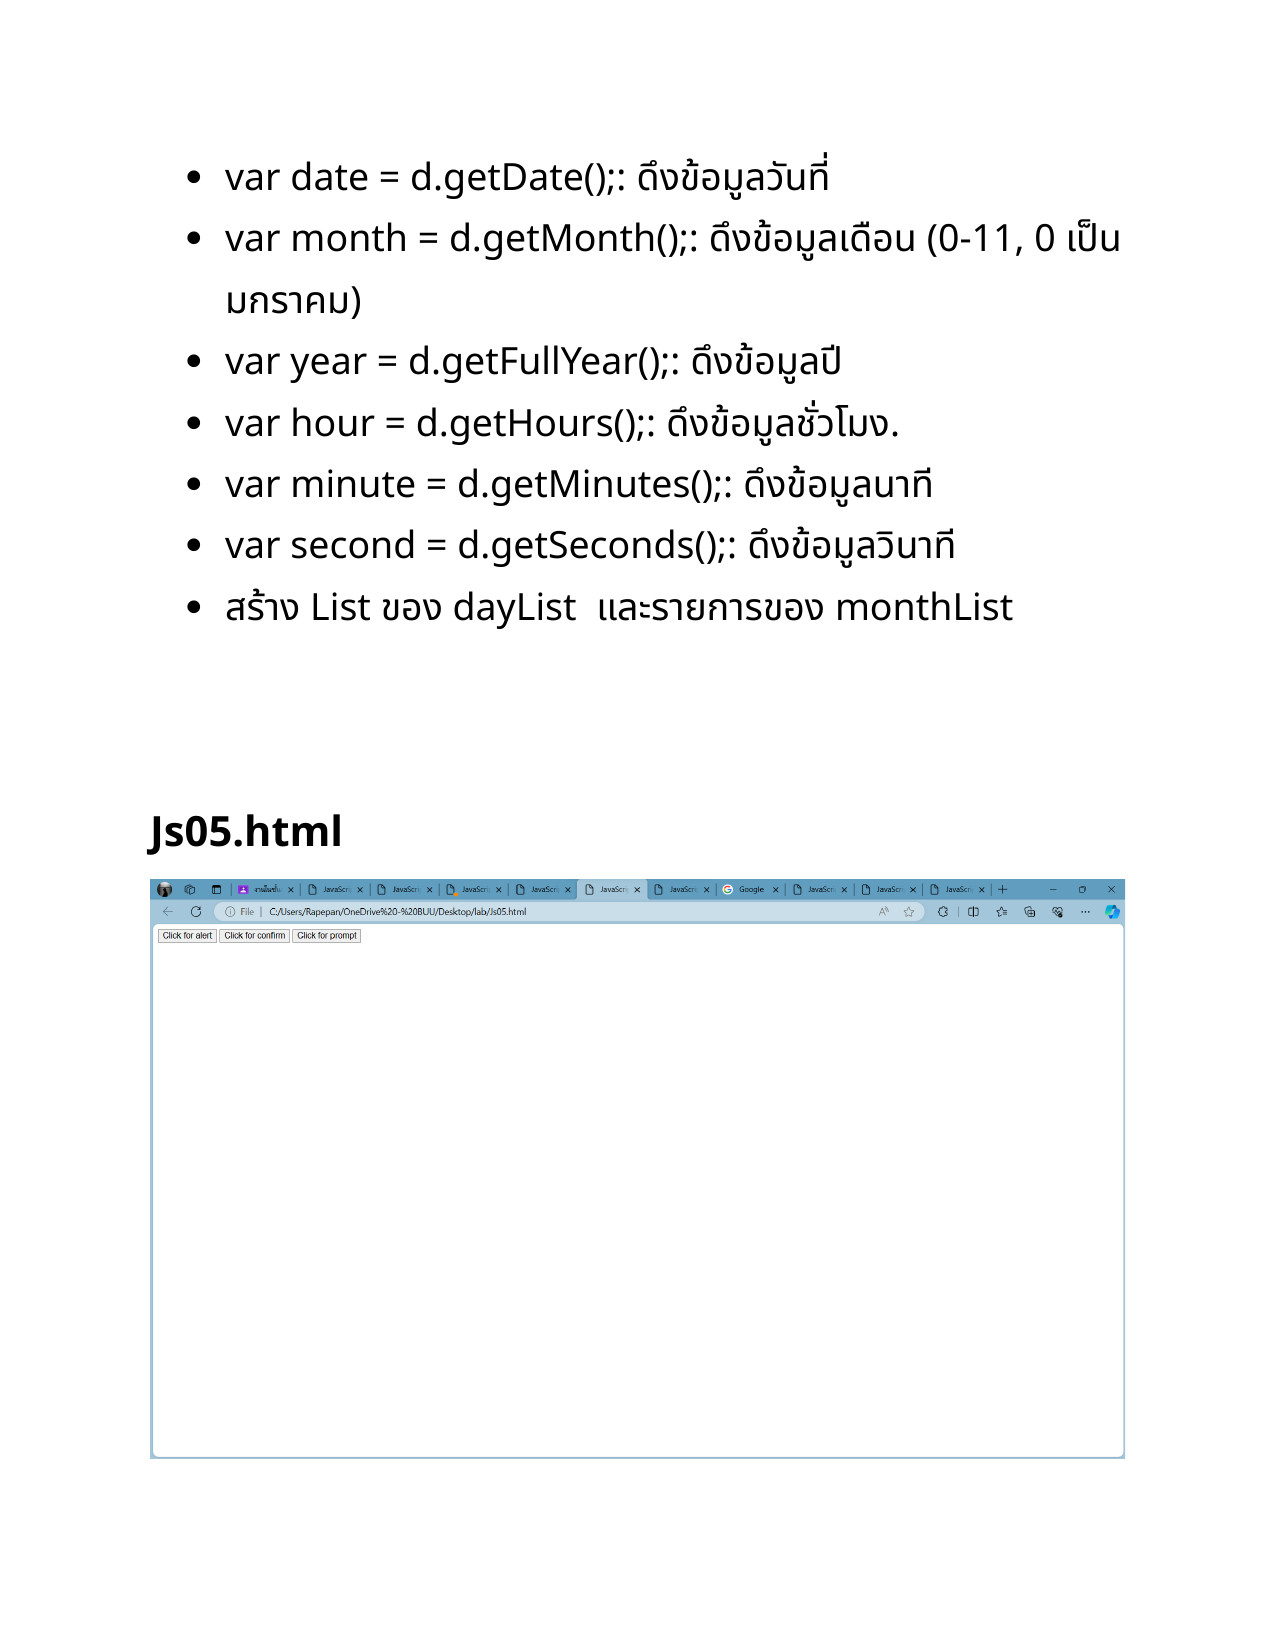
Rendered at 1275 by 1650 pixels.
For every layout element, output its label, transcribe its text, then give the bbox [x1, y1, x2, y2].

list var date = d.getDate();: ดึงข้อมูลวันที่ [187, 150, 1125, 207]
list สร้าง List ของ dayList และรายการของ monthList [187, 580, 1125, 637]
list var second = d.getSeconds();: ดึงข้อมูลวินาที [187, 519, 1125, 576]
list var hour = d.getHours();: ดึงข้อมูลชั่วโมง. [187, 396, 1125, 453]
list var month = d.getMonth();: ดึงข้อมูลเดือน (0-11, 0 เป็นมกราคม) [187, 211, 1125, 330]
list var year = d.getFullYear();: ดึงข้อมูลปี [187, 334, 1125, 391]
text Js05.html [150, 802, 1125, 859]
list var minute = d.getMinutes();: ดึงข้อมูลนาที [187, 457, 1125, 514]
picture [150, 879, 1125, 1459]
